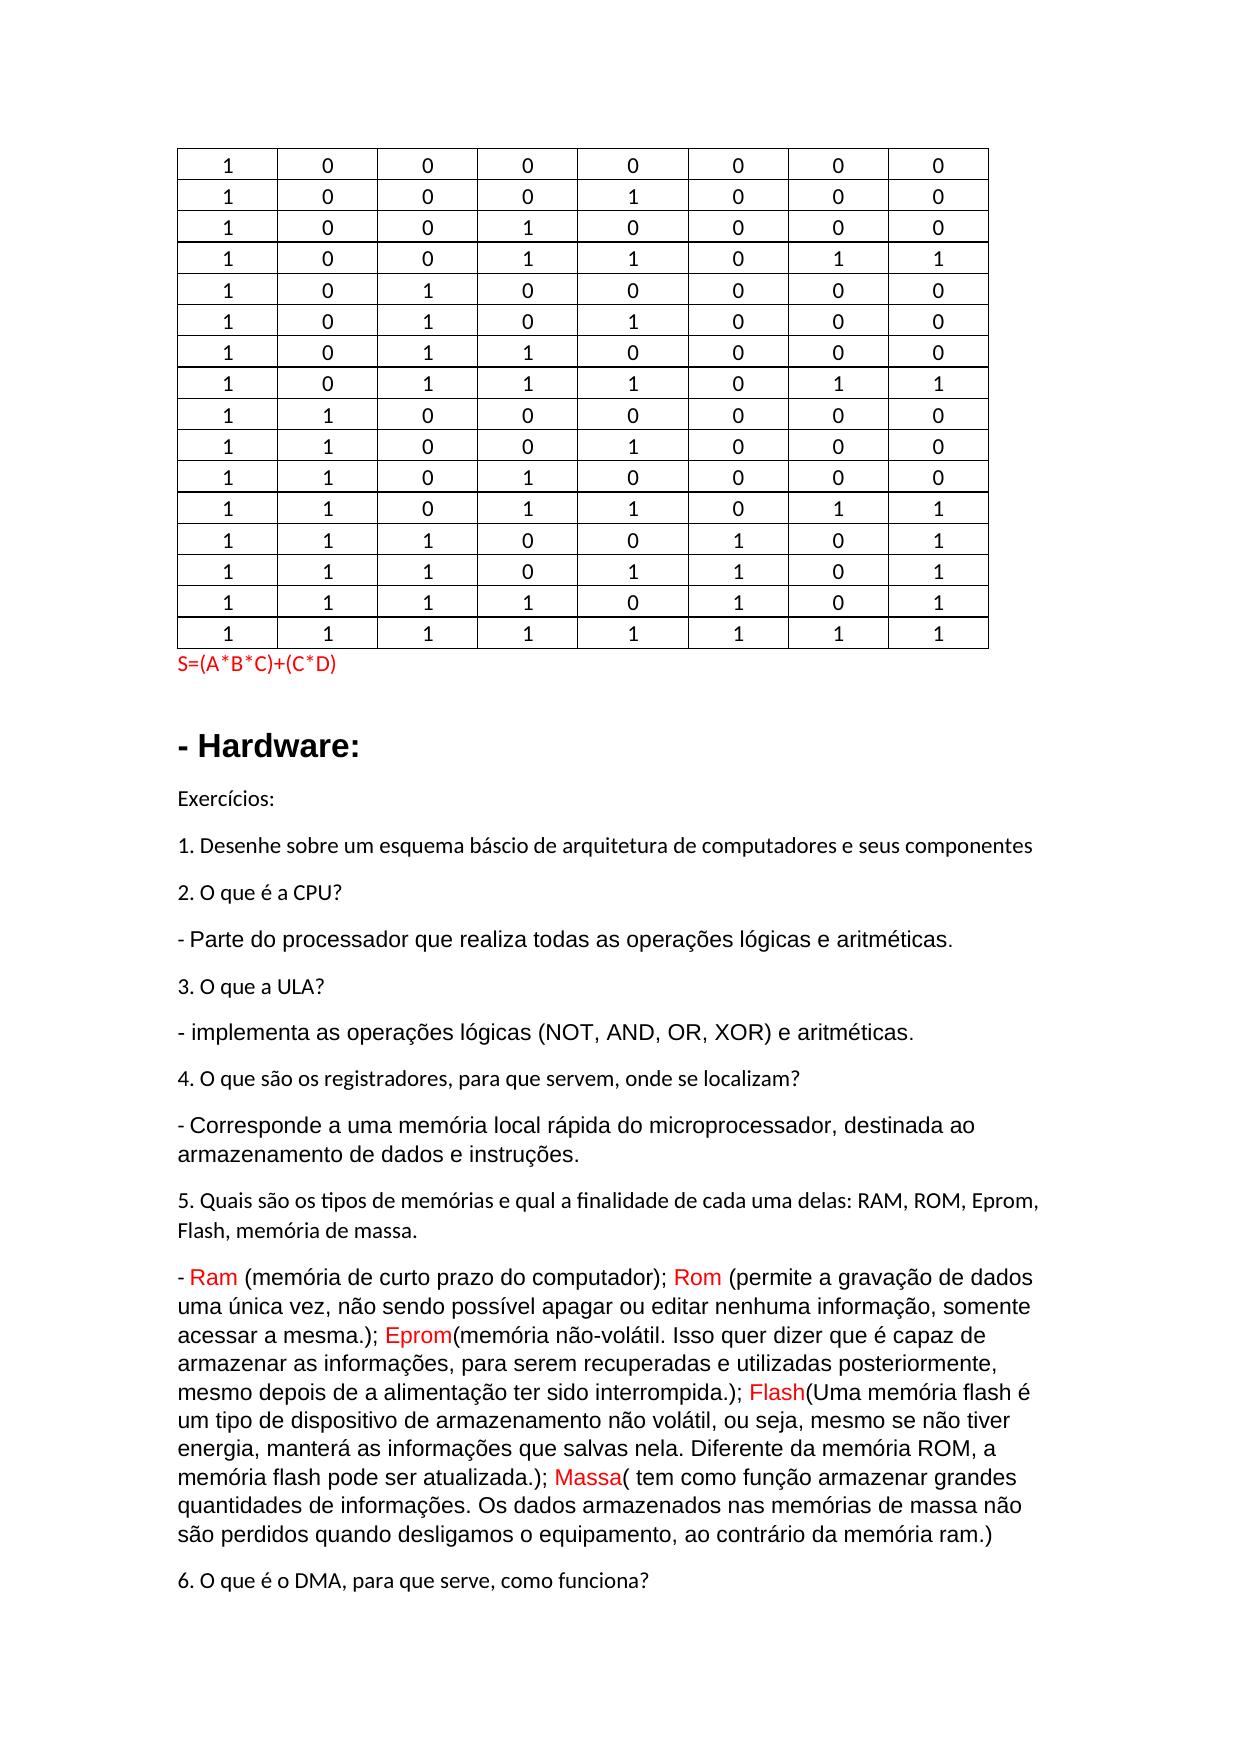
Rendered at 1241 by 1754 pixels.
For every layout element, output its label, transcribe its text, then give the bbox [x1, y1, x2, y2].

text 4. O que são os registradores, para que servem, onde se localizam? [177, 1064, 1063, 1092]
text - Parte do processador que realiza todas as operações lógicas e aritméticas. [177, 925, 1063, 953]
table_cell 1 [178, 586, 277, 616]
table_cell 1 [578, 368, 688, 398]
table_cell 0 [578, 274, 688, 304]
table_cell 1 [478, 336, 577, 366]
table_cell 0 [578, 524, 688, 554]
table_cell 1 [689, 524, 788, 554]
table_cell 0 [789, 524, 888, 554]
table_cell 1 [478, 586, 577, 616]
table_cell 1 [278, 399, 377, 429]
text S=(A*B*C)+(C*D) [177, 649, 1063, 677]
table_cell 0 [889, 336, 988, 366]
table_cell 1 [178, 336, 277, 366]
table_cell 1 [178, 211, 277, 241]
table_cell 1 [478, 243, 577, 273]
table_cell 0 [689, 149, 788, 179]
table_cell 1 [578, 493, 688, 523]
table_cell 0 [478, 305, 577, 335]
table_cell 1 [278, 461, 377, 491]
table_cell 1 [578, 180, 688, 210]
table_cell 1 [478, 618, 577, 648]
table_cell 0 [689, 305, 788, 335]
table_cell 0 [478, 430, 577, 460]
table_cell 1 [578, 305, 688, 335]
table_cell 0 [689, 399, 788, 429]
table_cell 0 [689, 274, 788, 304]
table_cell 1 [378, 618, 477, 648]
table_cell 1 [378, 586, 477, 616]
table_cell 1 [889, 493, 988, 523]
table_cell 0 [889, 461, 988, 491]
table_cell 0 [278, 274, 377, 304]
table_cell 0 [378, 211, 477, 241]
table_cell 0 [278, 243, 377, 273]
table_cell 1 [178, 274, 277, 304]
table_cell 1 [889, 368, 988, 398]
table_cell 0 [689, 493, 788, 523]
table_cell 1 [178, 461, 277, 491]
table_cell 1 [178, 555, 277, 585]
table_cell 1 [689, 586, 788, 616]
table_cell 1 [478, 461, 577, 491]
table_cell 1 [689, 618, 788, 648]
table_cell 0 [689, 243, 788, 273]
table_cell 0 [889, 211, 988, 241]
table_cell 0 [789, 430, 888, 460]
table_cell 1 [278, 586, 377, 616]
table_cell 0 [889, 399, 988, 429]
table_cell 0 [689, 461, 788, 491]
table_cell 0 [378, 399, 477, 429]
text - Ram (memória de curto prazo do computador); Rom (permite a gravação de dados uma única vez, não sendo possível apagar ou editar nenhuma informação, somente acessar a mesma.); Eprom(memória não-volátil. Isso quer dizer que é capaz de armazenar as informações, para serem recuperadas e utilizadas posteriormente, mesmo depois de a alimentação ter sido interrompida.); Flash(Uma memória flash é um tipo de dispositivo de armazenamento não volátil, ou seja, mesmo se não tiver energia, manterá as informações que salvas nela. Diferente da memória ROM, a memória flash pode ser atualizada.); Massa( tem como função armazenar grandes quantidades de informações. Os dados armazenados nas memórias de massa não são perdidos quando desligamos o equipamento, ao contrário da memória ram.) [177, 1263, 1063, 1547]
table_cell 0 [789, 149, 888, 179]
table_cell 0 [889, 305, 988, 335]
table_cell 0 [789, 555, 888, 585]
table_cell 1 [578, 243, 688, 273]
table_cell 1 [889, 586, 988, 616]
table_cell 0 [689, 430, 788, 460]
table_cell 0 [378, 243, 477, 273]
table_cell 0 [789, 211, 888, 241]
table_cell 1 [889, 555, 988, 585]
table_cell 1 [378, 524, 477, 554]
table_cell 0 [578, 399, 688, 429]
table_cell 0 [578, 586, 688, 616]
table_cell 1 [789, 243, 888, 273]
table_cell 1 [889, 618, 988, 648]
table_cell 1 [178, 399, 277, 429]
table_cell 0 [578, 149, 688, 179]
table_cell 0 [789, 336, 888, 366]
table_cell 1 [278, 493, 377, 523]
table_cell 0 [278, 211, 377, 241]
text 6. O que é o DMA, para que serve, como funciona? [177, 1566, 1063, 1594]
table_cell 0 [278, 336, 377, 366]
table_cell 1 [578, 555, 688, 585]
table_cell 1 [378, 555, 477, 585]
table_cell 1 [378, 368, 477, 398]
table_cell 0 [889, 274, 988, 304]
text 3. O que a ULA? [177, 972, 1063, 1000]
table_cell 0 [578, 211, 688, 241]
table_cell 1 [578, 618, 688, 648]
table_cell 0 [889, 149, 988, 179]
table_cell 0 [689, 368, 788, 398]
text 1. Desenhe sobre um esquema báscio de arquitetura de computadores e seus componentes [177, 831, 1063, 859]
text 5. Quais são os tipos de memórias e qual a finalidade de cada uma delas: RAM, ROM, Eprom, Flash, memória de massa. [177, 1186, 1063, 1244]
table_cell 0 [378, 180, 477, 210]
table_cell 1 [889, 243, 988, 273]
table_cell 1 [178, 618, 277, 648]
table_cell 0 [478, 274, 577, 304]
table_cell 0 [789, 274, 888, 304]
table_cell 1 [278, 430, 377, 460]
table_cell 1 [889, 524, 988, 554]
table_cell 0 [689, 180, 788, 210]
table_cell 1 [789, 493, 888, 523]
table_cell 1 [478, 211, 577, 241]
text Exercícios: [177, 784, 1063, 812]
table_cell 0 [378, 461, 477, 491]
table_cell 1 [178, 368, 277, 398]
table_cell 0 [889, 180, 988, 210]
table_cell 1 [178, 149, 277, 179]
table_cell 0 [789, 461, 888, 491]
table_cell 0 [278, 149, 377, 179]
table_cell 1 [178, 430, 277, 460]
text 2. O que é a CPU? [177, 878, 1063, 906]
table_cell 0 [789, 180, 888, 210]
table_cell 0 [278, 180, 377, 210]
table_cell 1 [178, 493, 277, 523]
table_cell 0 [689, 336, 788, 366]
table_cell 1 [178, 305, 277, 335]
table_cell 1 [689, 555, 788, 585]
table_cell 1 [178, 243, 277, 273]
table_cell 0 [889, 430, 988, 460]
table_cell 0 [278, 305, 377, 335]
text - Corresponde a uma memória local rápida do microprocessador, destinada ao armazenamento de dados e instruções. [177, 1111, 1063, 1167]
table_cell 1 [478, 368, 577, 398]
table_cell 0 [378, 493, 477, 523]
table_cell 1 [378, 305, 477, 335]
table_cell 0 [478, 524, 577, 554]
table_cell 0 [378, 430, 477, 460]
table_cell 0 [689, 211, 788, 241]
table_cell 1 [278, 618, 377, 648]
table_cell 1 [578, 430, 688, 460]
table_cell 1 [478, 493, 577, 523]
table_cell 0 [478, 399, 577, 429]
table_cell 1 [378, 336, 477, 366]
text - Hardware: [177, 726, 1063, 765]
table_cell 0 [278, 368, 377, 398]
table_cell 1 [278, 524, 377, 554]
text - implementa as operações lógicas (NOT, AND, OR, XOR) e aritméticas. [177, 1019, 1063, 1045]
table_cell 1 [178, 524, 277, 554]
table_cell 0 [789, 399, 888, 429]
table_cell 0 [478, 555, 577, 585]
table_cell 1 [789, 368, 888, 398]
table_cell 0 [578, 461, 688, 491]
table_cell 0 [578, 336, 688, 366]
table_cell 0 [478, 149, 577, 179]
table_cell 0 [789, 305, 888, 335]
table_cell 1 [378, 274, 477, 304]
table_cell 0 [789, 586, 888, 616]
table_cell 1 [789, 618, 888, 648]
table_cell 1 [278, 555, 377, 585]
table_cell 0 [378, 149, 477, 179]
table_cell 0 [478, 180, 577, 210]
table_cell 1 [178, 180, 277, 210]
